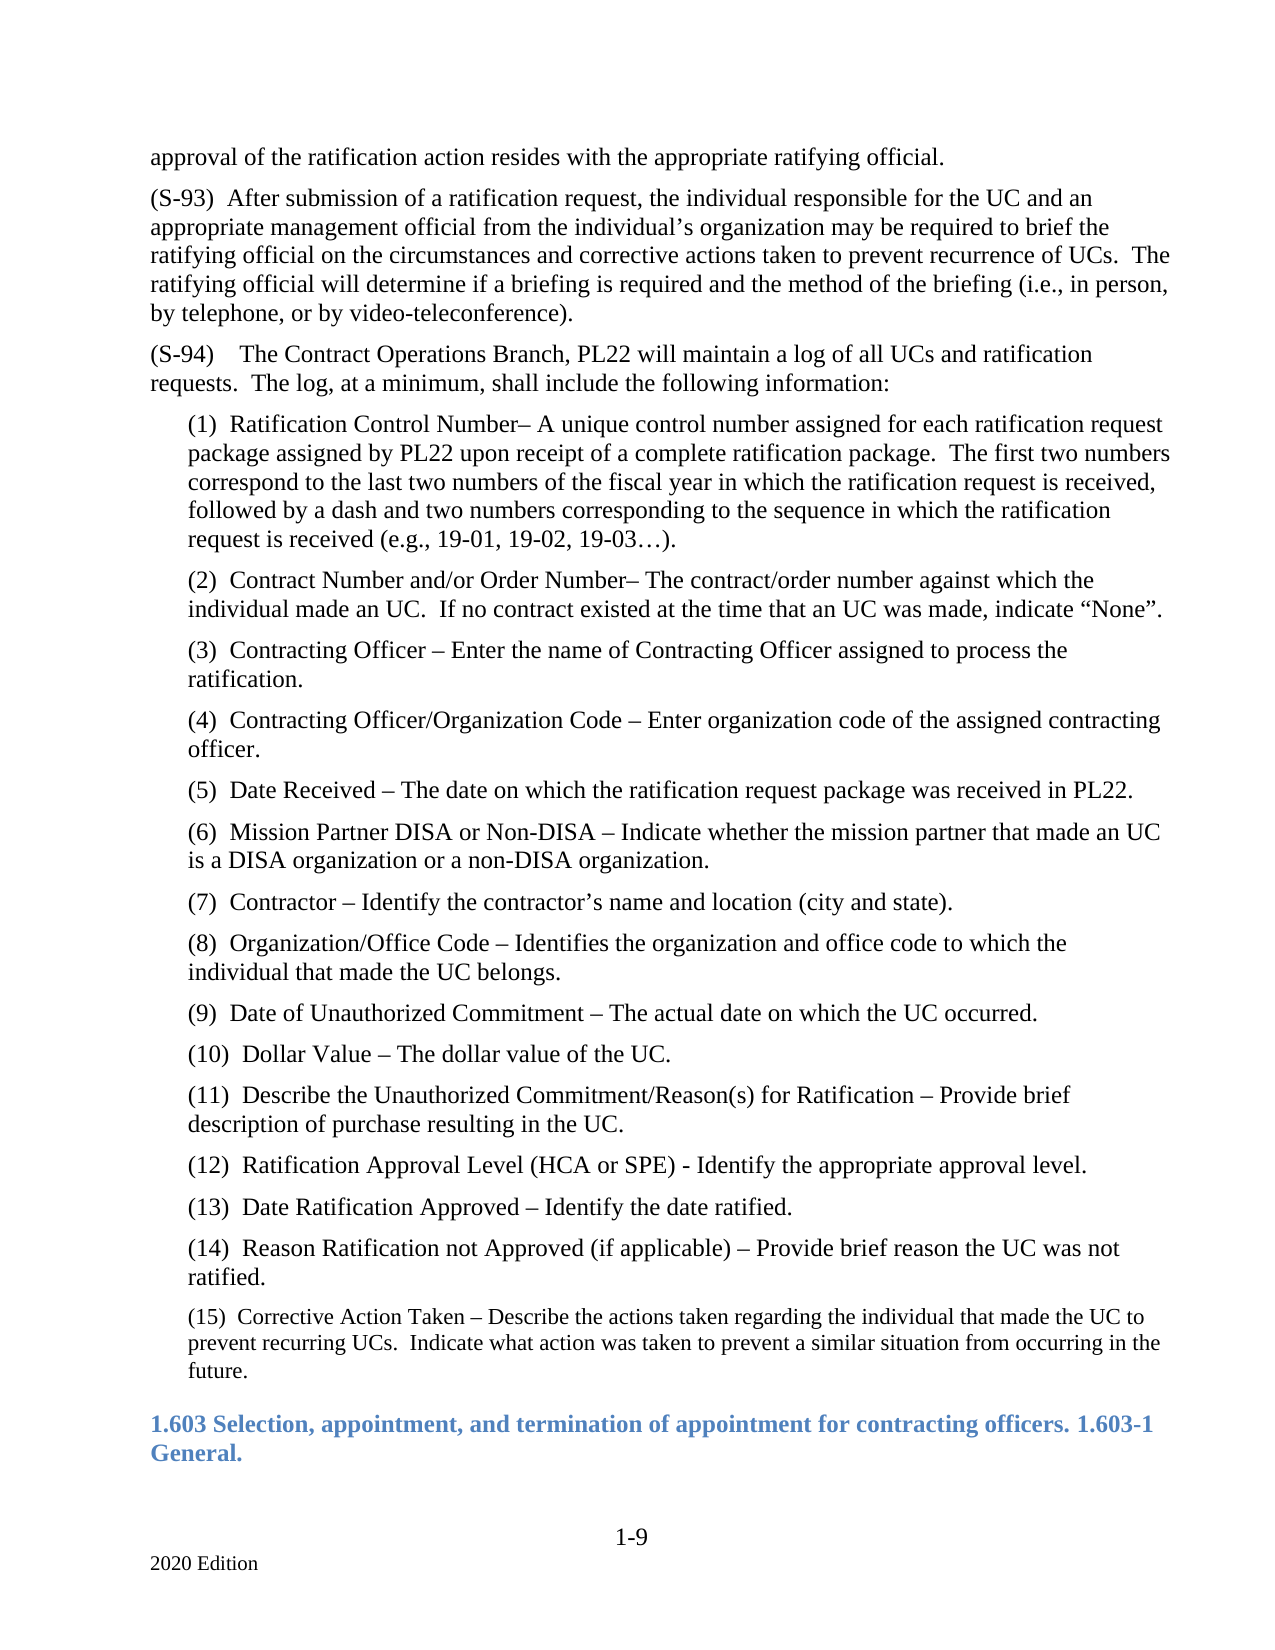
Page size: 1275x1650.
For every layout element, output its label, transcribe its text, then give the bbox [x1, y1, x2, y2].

list (8) Organization/Office Code – Identifies the organization and office code to which the individual that made the UC belongs. [188, 928, 1171, 985]
list (12) Ratification Approval Level (HCA or SPE) - Identify the appropriate approval level. [188, 1150, 1171, 1179]
list (9) Date of Unauthorized Commitment – The actual date on which the UC occurred. [188, 998, 1171, 1027]
list (2) Contract Number and/or Order Number– The contract/order number against which the individual made an UC. If no contract existed at the time that an UC was made, indicate “None”. [188, 565, 1171, 623]
list (7) Contractor – Identify the contractor’s name and location (city and state). [188, 887, 1171, 915]
subtitle 1.603 Selection, appointment, and termination of appointment for contracting officers. 1.603-1 General. [150, 1409, 1171, 1467]
list (5) Date Received – The date on which the ratification request package was received in PL22. [188, 775, 1171, 804]
list (S-94) The Contract Operations Branch, PL22 will maintain a log of all UCs and ratification requests. The log, at a minimum, shall include the following information: [150, 339, 1171, 397]
list (13) Date Ratification Approved – Identify the date ratified. [188, 1192, 1171, 1220]
list (3) Contracting Officer – Enter the name of Contracting Officer assigned to process the ratification. [188, 635, 1171, 693]
list (10) Dollar Value – The dollar value of the UC. [188, 1039, 1171, 1068]
list (14) Reason Ratification not Approved (if applicable) – Provide brief reason the UC was not ratified. [188, 1233, 1171, 1290]
list (S-93) After submission of a ratification request, the individual responsible for the UC and an appropriate management official from the individual’s organization may be required to brief the ratifying official on the circumstances and corrective actions taken to prevent recurrence of UCs. The ratifying official will determine if a briefing is required and the method of the briefing (i.e., in person, by telephone, or by video-teleconference). [150, 183, 1171, 327]
list (15) Corrective Action Taken – Describe the actions taken regarding the individual that made the UC to prevent recurring UCs. Indicate what action was taken to prevent a similar situation from occurring in the future. [188, 1303, 1171, 1384]
list (11) Describe the Unauthorized Commitment/Reason(s) for Ratification – Provide brief description of purchase resulting in the UC. [188, 1080, 1171, 1138]
list (1) Ratification Control Number– A unique control number assigned for each ratification request package assigned by PL22 upon receipt of a complete ratification package. The first two numbers correspond to the last two numbers of the fiscal year in which the ratification request is received, followed by a dash and two numbers corresponding to the sequence in which the ratification request is received (e.g., 19-01, 19-02, 19-03…). [188, 409, 1171, 553]
list (4) Contracting Officer/Organization Code – Enter organization code of the assigned contracting officer. [188, 705, 1171, 763]
list (6) Mission Partner DISA or Non-DISA – Indicate whether the mission partner that made an UC is a DISA organization or a non-DISA organization. [188, 817, 1171, 874]
